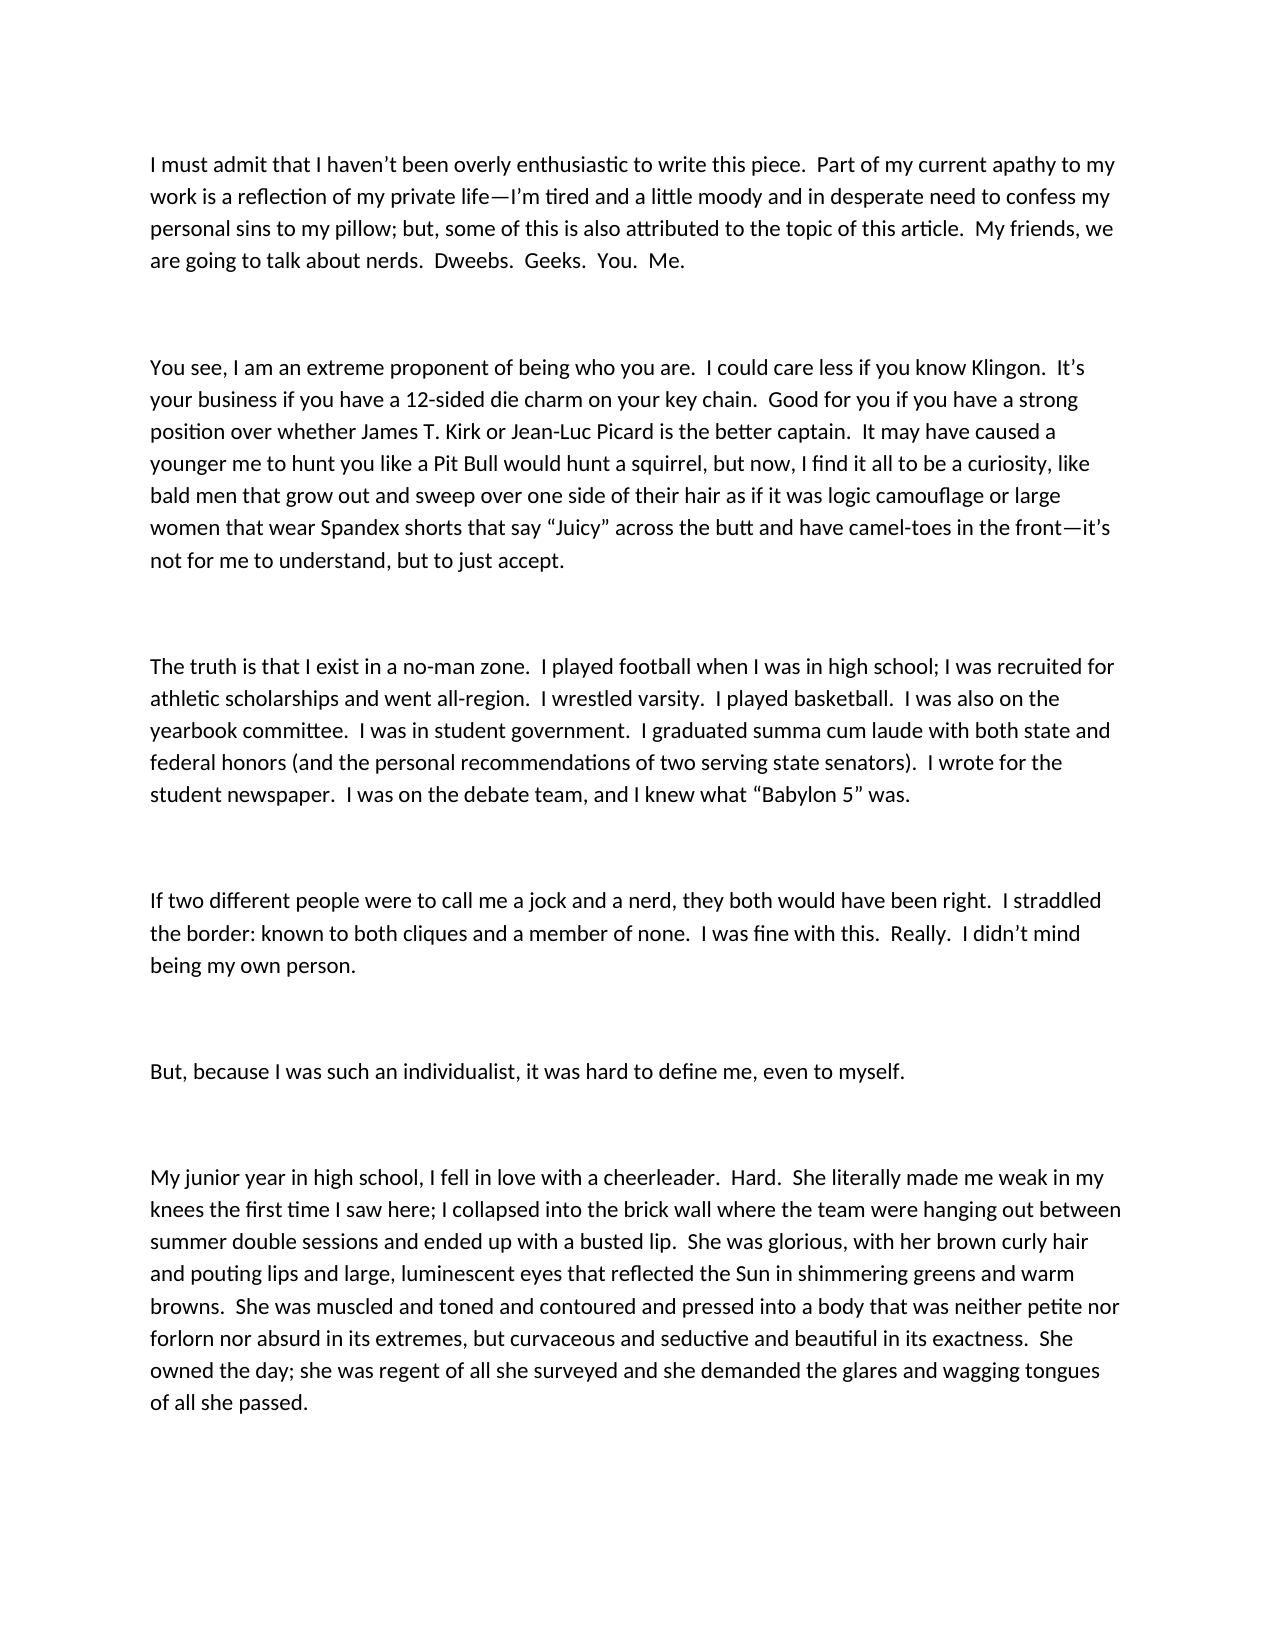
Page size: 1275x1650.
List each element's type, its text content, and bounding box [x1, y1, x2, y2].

text I must admit that I haven’t been overly enthusiastic to write this piece. Part of my current apathy to my work is a reflection of my private life—I’m tired and a little moody and in desperate need to confess my personal sins to my pillow; but, some of this is also attributed to the topic of this article. My friends, we are going to talk about nerds. Dweebs. Geeks. You. Me. [150, 150, 1125, 274]
text The truth is that I exist in a no-man zone. I played football when I was in high school; I was recruited for athletic scholarships and went all-region. I wrestled varsity. I played basketball. I was also on the yearbook committee. I was in student government. I graduated summa cum laude with both state and federal honors (and the personal recommendations of two serving state senators). I wrote for the student newspaper. I was on the debate team, and I knew what “Babylon 5” was. [150, 652, 1125, 808]
text You see, I am an extreme proponent of being who you are. I could care less if you know Klingon. It’s your business if you have a 12-sided die charm on your key chain. Good for you if you have a strong position over whether James T. Kirk or Jean-Luc Picard is the better captain. It may have caused a younger me to hunt you like a Pit Bull would hunt a squirrel, but now, I find it all to be a curiosity, like bald men that grow out and sweep over one side of their hair as if it was logic camouflage or large women that wear Spandex shorts that say “Juicy” across the butt and have camel-toes in the front—it’s not for me to understand, but to just accept. [150, 353, 1125, 574]
text But, because I was such an individualist, it was hard to define me, even to myself. [150, 1057, 1125, 1085]
text My junior year in high school, I fell in love with a cheerleader. Hard. She literally made me weak in my knees the first time I saw here; I collapsed into the brick wall where the team were hanging out between summer double sessions and ended up with a busted lip. She was glorious, with her brown curly hair and pouting lips and large, luminescent eyes that reflected the Sun in shimmering greens and warm browns. She was muscled and toned and contoured and pressed into a body that was neither petite nor forlorn nor absurd in its extremes, but curvaceous and seductive and beautiful in its exactness. She owned the day; she was regent of all she surveyed and she demanded the glares and wagging tongues of all she passed. [150, 1163, 1125, 1416]
text If two different people were to call me a jock and a nerd, they both would have been right. I straddled the border: known to both cliques and a member of none. I was fine with this. Really. I didn’t mind being my own person. [150, 887, 1125, 979]
